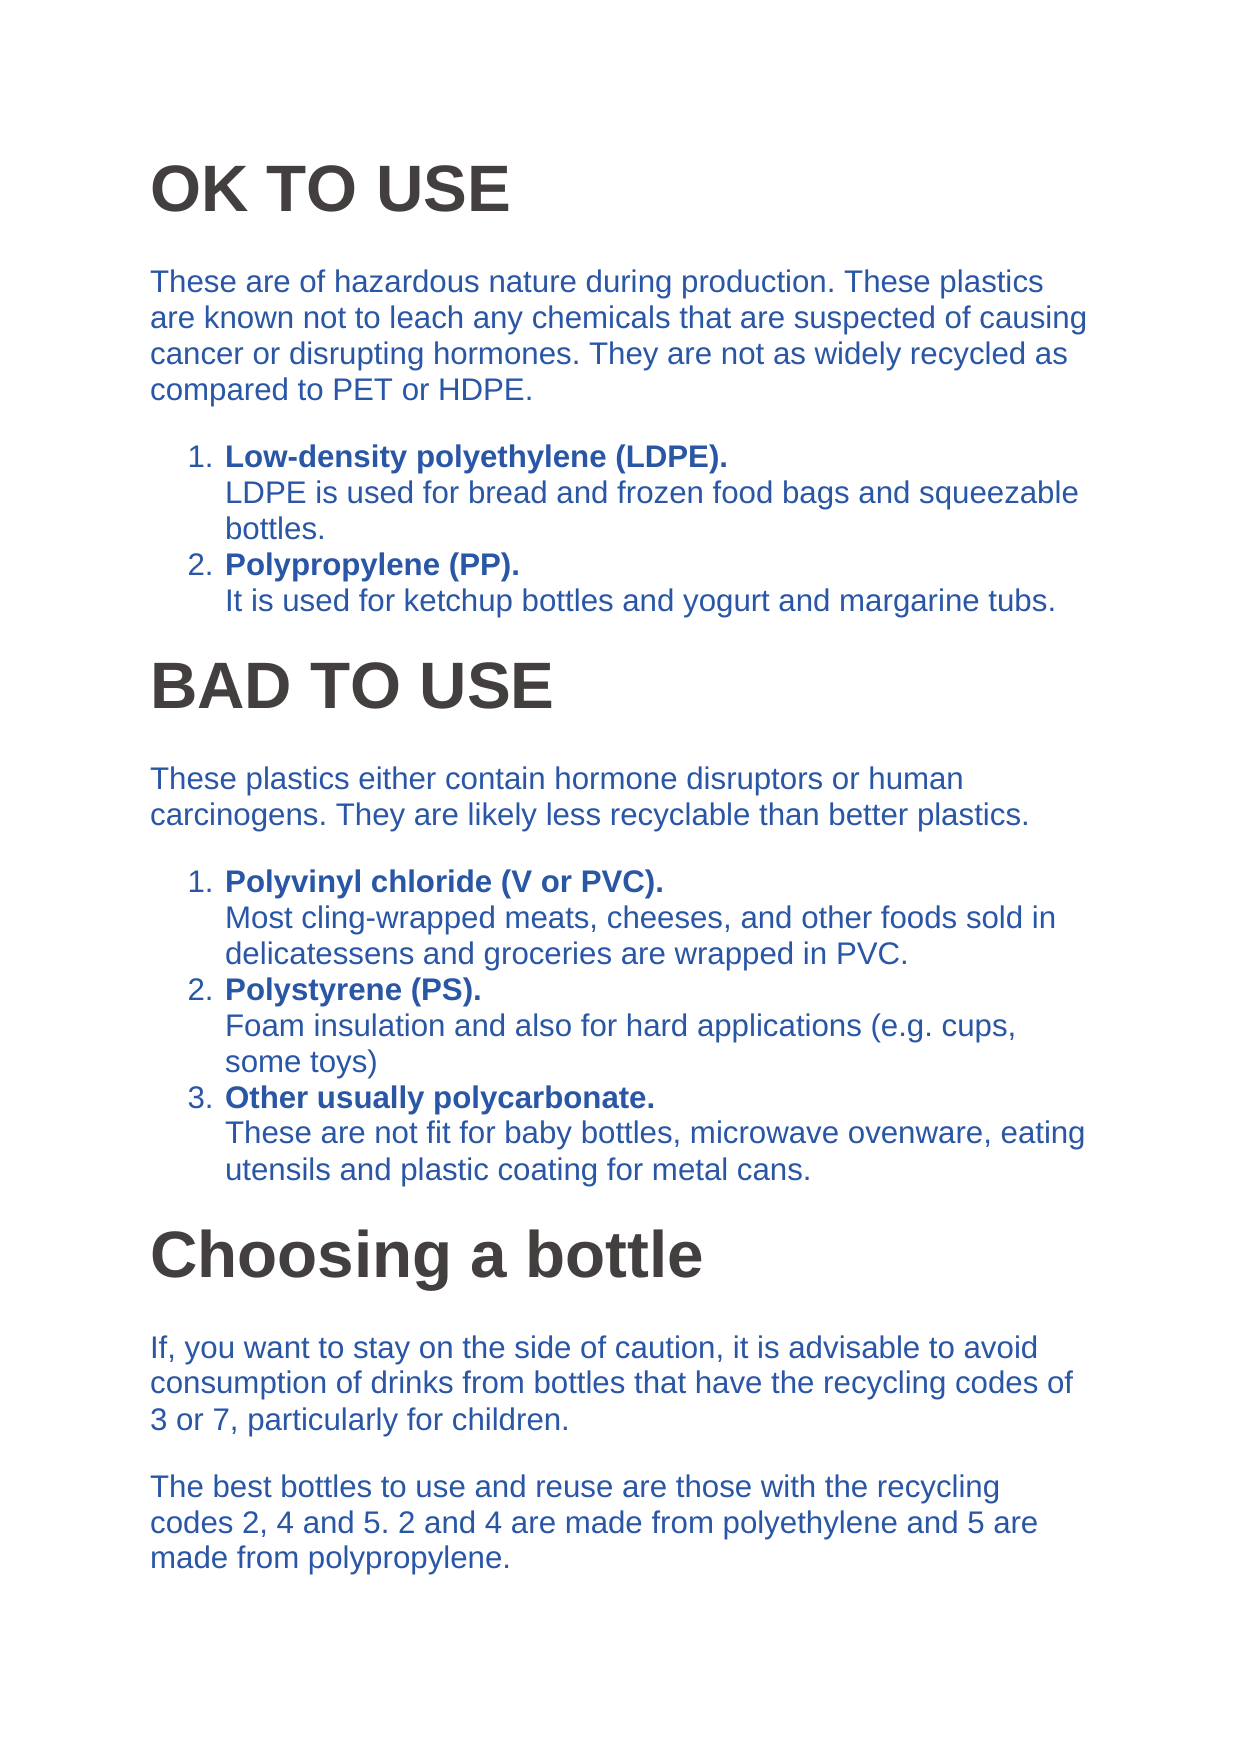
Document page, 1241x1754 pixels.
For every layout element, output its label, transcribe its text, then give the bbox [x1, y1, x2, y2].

list Other usually polycarbonate. These are not fit for baby bottles, microwave ovenware, eating utensils and plastic coating for metal cans. [187, 1079, 1090, 1186]
subtitle BAD TO USE [150, 647, 1090, 722]
list Polypropylene (PP). It is used for ketchup bottles and yogurt and margarine tubs. [187, 546, 1090, 618]
text These are of hazardous nature during production. These plastics are known not to leach any chemicals that are suspected of causing cancer or disrupting hormones. They are not as widely recycled as compared to PET or HDPE. [150, 263, 1090, 407]
subtitle Choosing a bottle [150, 1216, 1090, 1291]
list Polystyrene (PS). Foam insulation and also for hard applications (e.g. cups, some toys) [187, 971, 1090, 1079]
list Polyvinyl chloride (V or PVC). Most cling-wrapped meats, cheeses, and other foods sold in delicatessens and groceries are wrapped in PVC. [187, 863, 1090, 971]
subtitle OK TO USE [150, 150, 1090, 226]
text These plastics either contain hormone disruptors or human carcinogens. They are likely less recyclable than better plastics. [150, 760, 1090, 832]
text If, you want to stay on the side of caution, it is advisable to avoid consumption of drinks from bottles that have the recycling codes of 3 or 7, particularly for children. [150, 1329, 1090, 1436]
text The best bottles to use and reuse are those with the recycling codes 2, 4 and 5. 2 and 4 are made from polyethylene and 5 are made from polypropylene. [150, 1468, 1090, 1576]
list Low-density polyethylene (LDPE). LDPE is used for bread and frozen food bags and squeezable bottles. [187, 438, 1090, 546]
